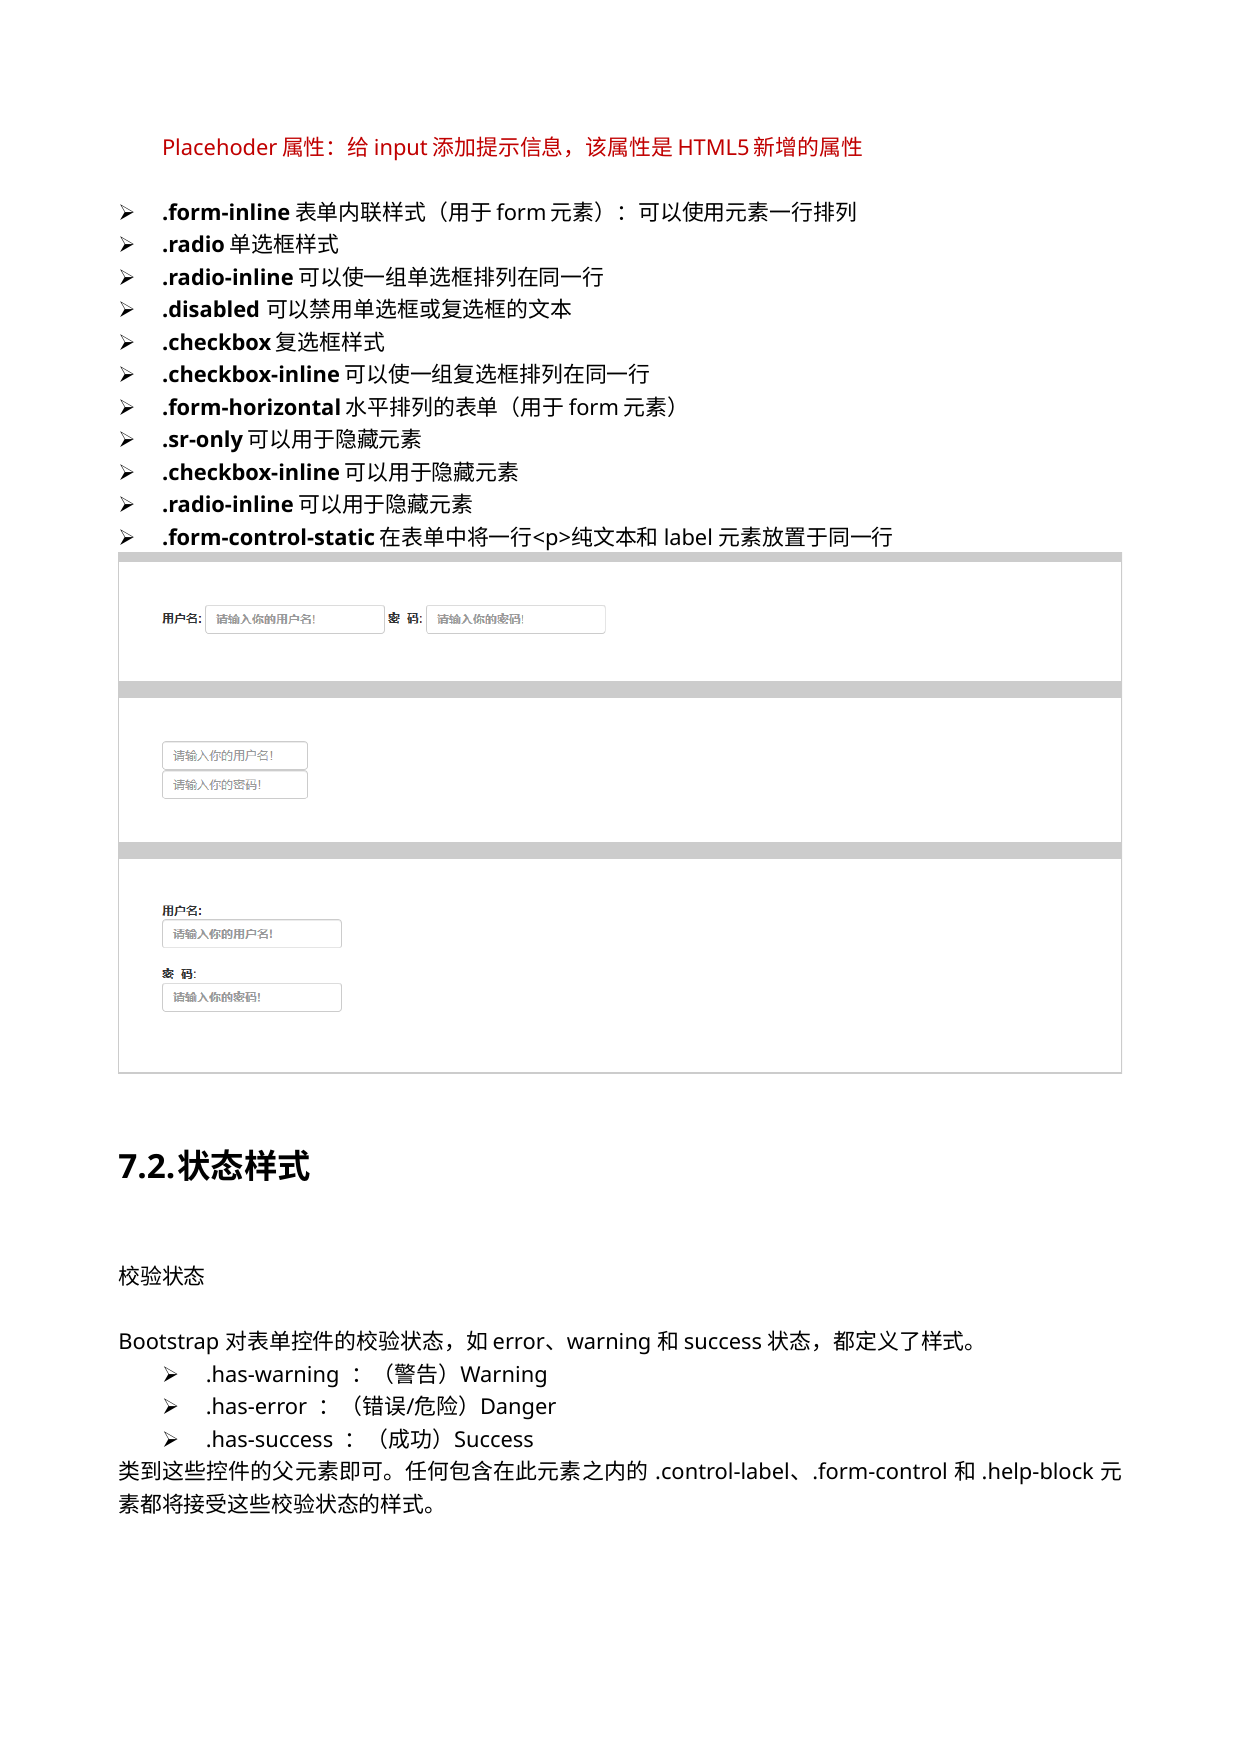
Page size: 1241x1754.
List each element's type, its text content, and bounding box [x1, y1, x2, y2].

list .sr-only可以用于隐藏元素 [118, 422, 1122, 454]
list .form-control-static在表单中将一行<p>纯文本和 label 元素放置于同一行 [118, 519, 1122, 552]
list .form-inline表单内联样式（用于form元素）：可以使用元素一行排列 [118, 194, 1122, 227]
list .has-success ：（成功）Success [162, 1421, 1122, 1454]
list .checkbox-inline可以用于隐藏元素 [118, 454, 1122, 487]
list .disabled 可以禁用单选框或复选框的文本 [118, 292, 1122, 324]
list .has-warning ：（警告）Warning [162, 1356, 1122, 1389]
text Bootstrap 对表单控件的校验状态，如 error、warning 和 success 状态，都定义了样式。 [118, 1324, 1122, 1356]
list .radio-inline可以使一组单选框排列在同一行 [118, 259, 1122, 292]
text 校验状态 [118, 1259, 1122, 1291]
list .form-horizontal水平排列的表单（用于form元素） [118, 389, 1122, 422]
list .has-error ：（错误/危险）Danger [162, 1389, 1122, 1421]
list .radio-inline可以用于隐藏元素 [118, 487, 1122, 519]
text 类到这些控件的父元素即可。任何包含在此元素之内的 .control-label、.form-control 和 .help-block 元素都将接受这些校验状态的样式。 [118, 1454, 1122, 1519]
subtitle 状态样式 [118, 1132, 1122, 1197]
list .checkbox-inline可以使一组复选框排列在同一行 [118, 357, 1122, 389]
picture [118, 552, 1123, 1074]
list .checkbox复选框样式 [118, 324, 1122, 357]
list .radio单选框样式 [118, 227, 1122, 259]
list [118, 129, 1122, 194]
